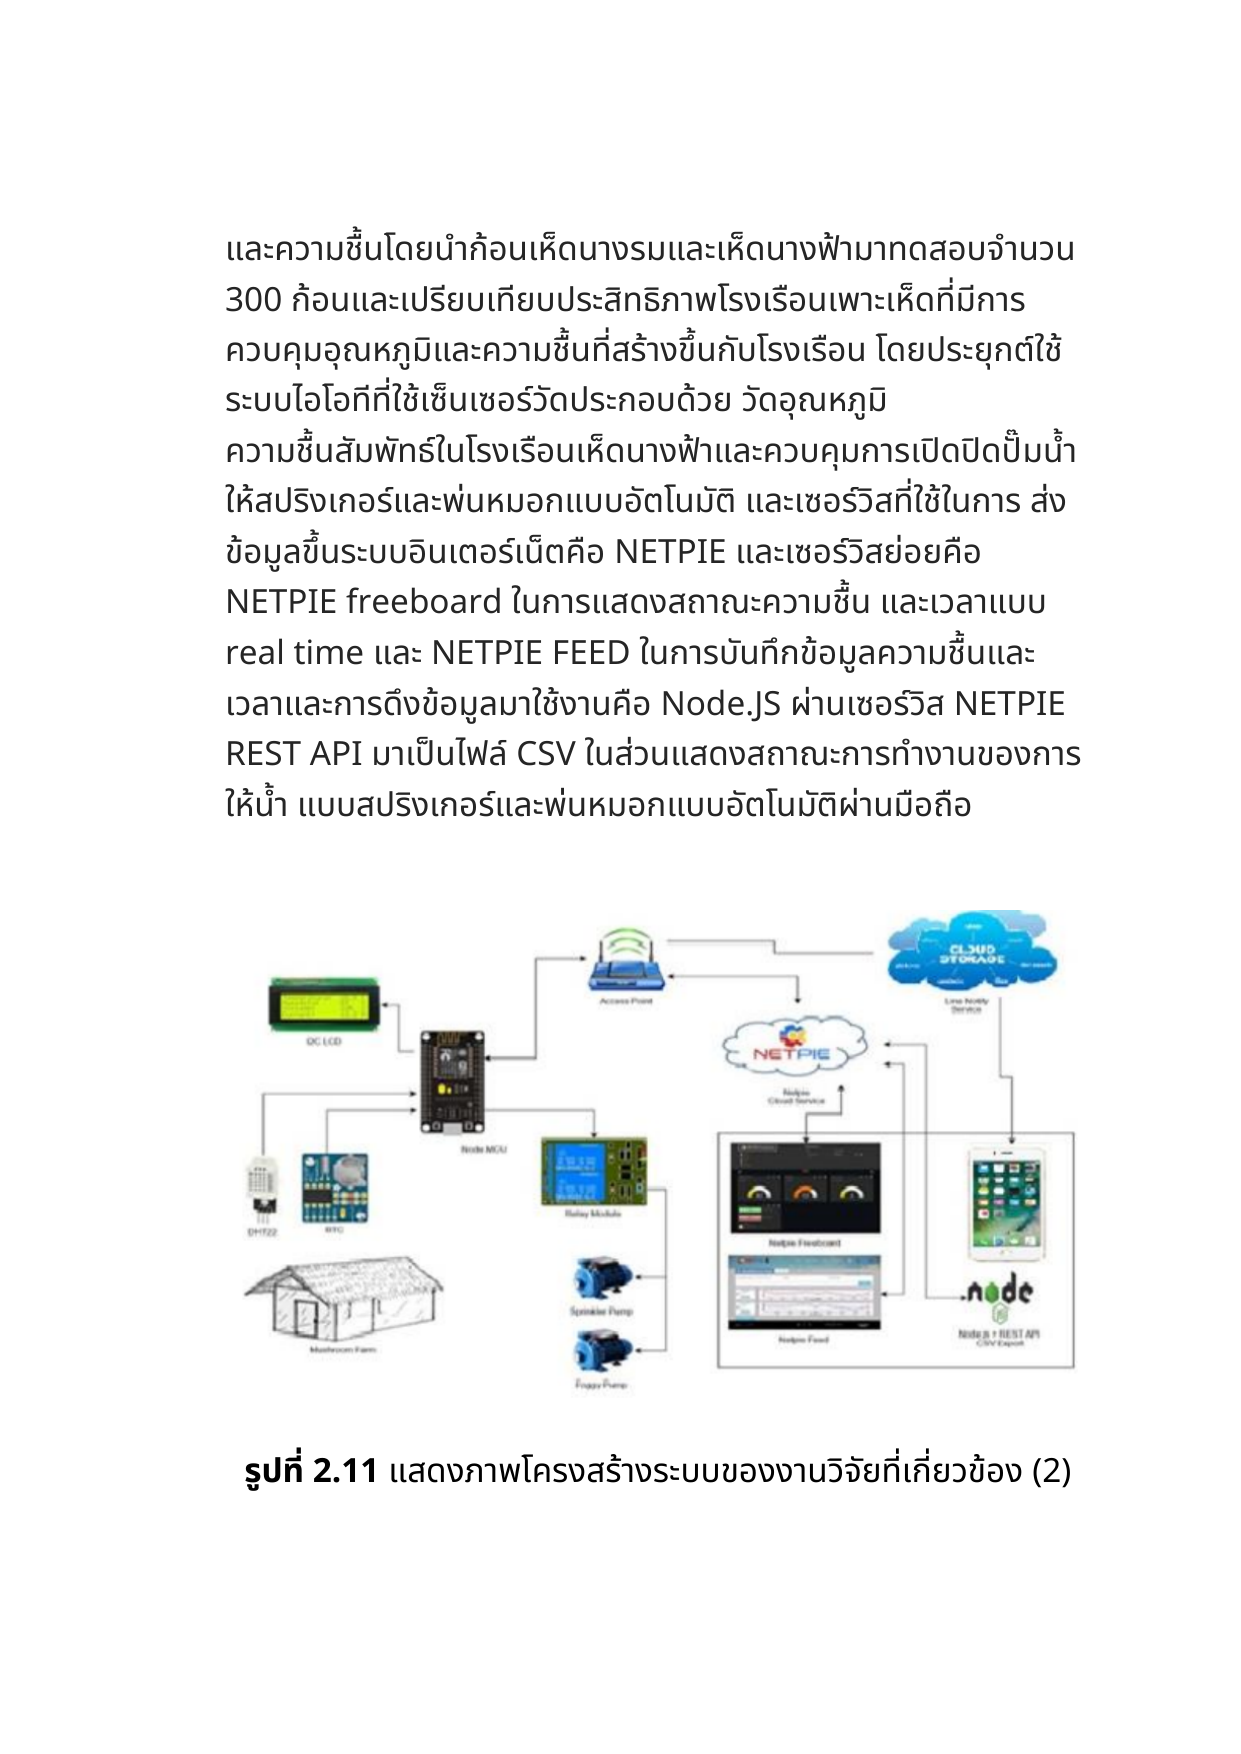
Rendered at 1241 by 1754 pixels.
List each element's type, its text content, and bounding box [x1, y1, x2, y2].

table_header รูปที่ 2.11 แสดงภาพโครงสร้างระบบของงานวิจัยที่เกี่ยวข้อง (2) [225, 910, 1090, 1499]
picture [236, 910, 1086, 1398]
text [225, 225, 1090, 831]
